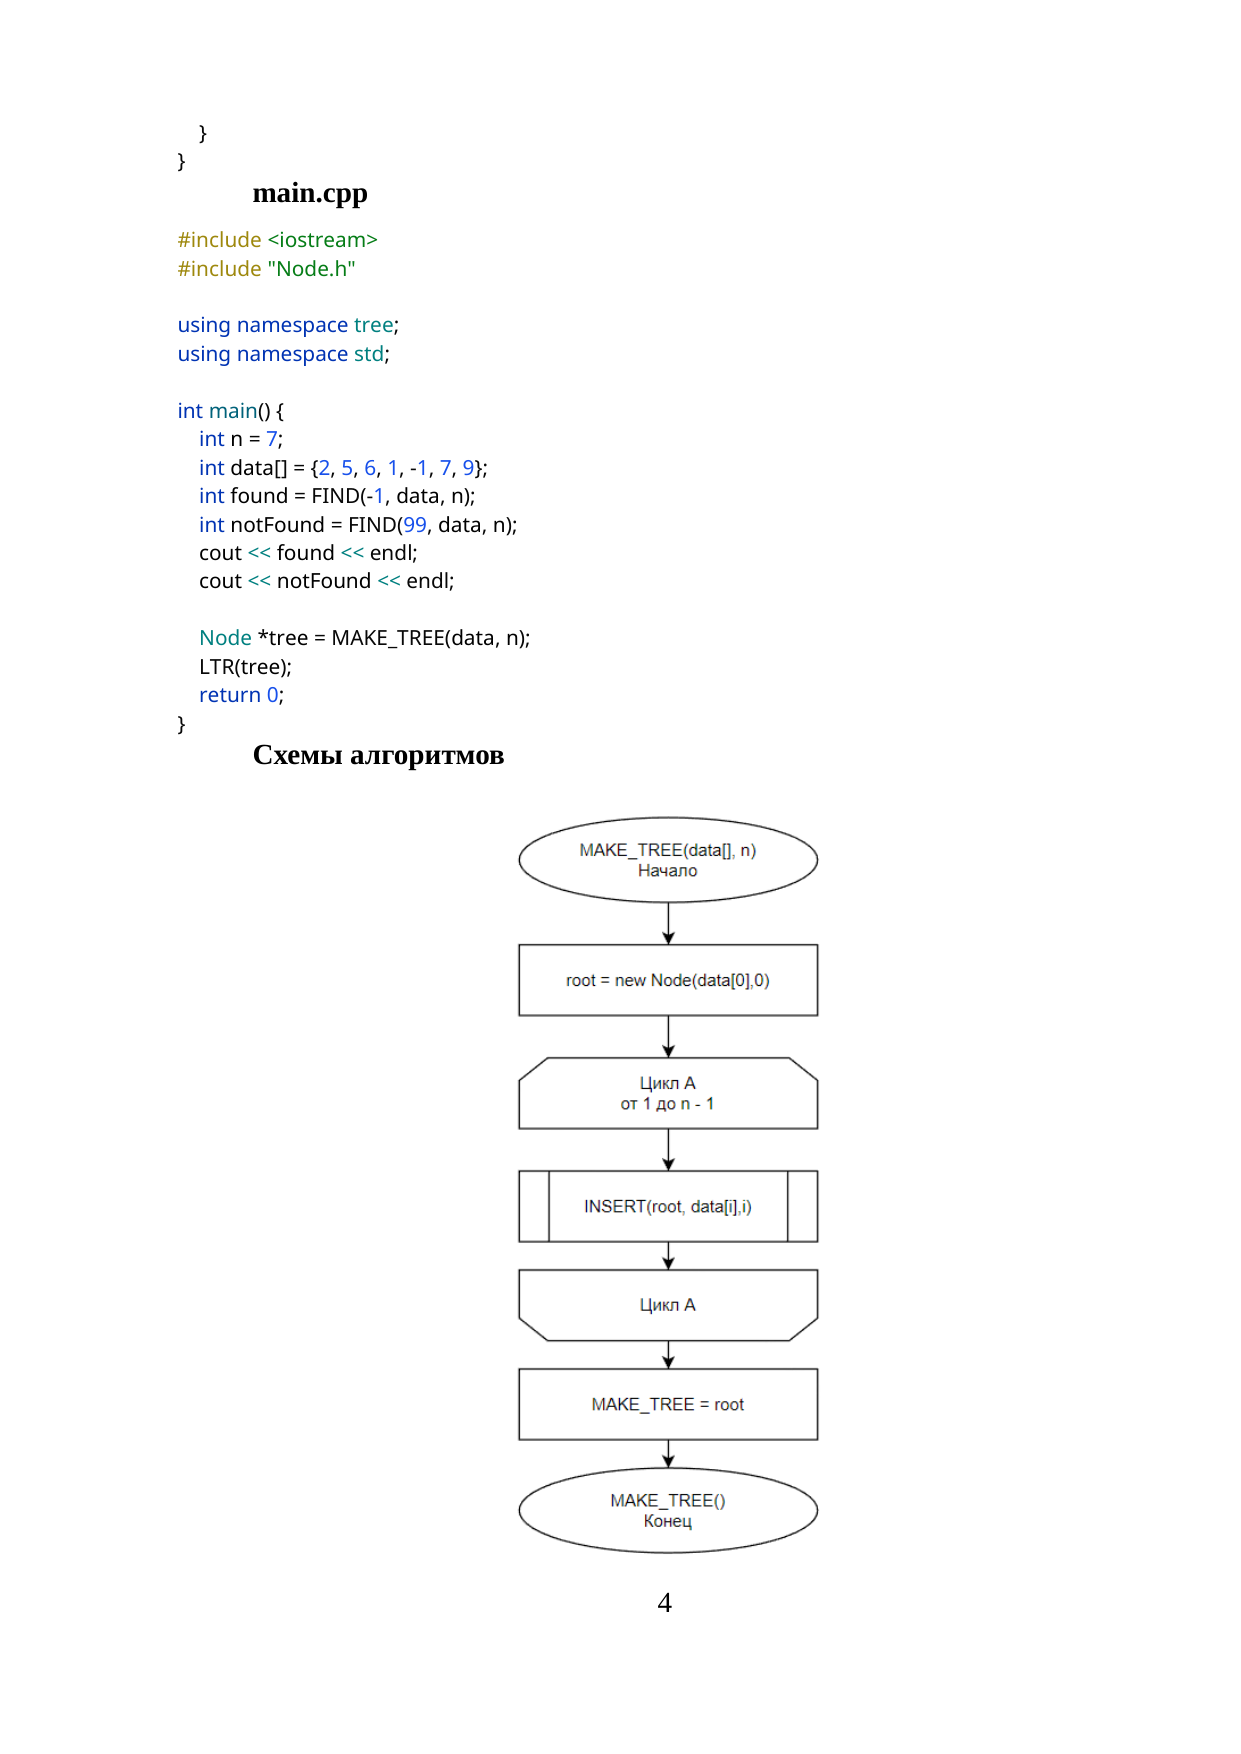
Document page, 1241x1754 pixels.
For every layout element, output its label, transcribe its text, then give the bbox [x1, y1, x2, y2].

text Схемы алгоритмов [177, 737, 1152, 771]
picture [494, 804, 834, 1556]
text main.cpp [177, 175, 1152, 208]
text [177, 118, 1152, 175]
text #include <iostream> #include "Node.h" using namespace tree; using namespace std; int main() { int n = 7; int data[] = {2, 5, 6, 1, -1, 7, 9}; int found = FIND(-1, data, n); int notFound = FIND(99, data, n); cout << found << endl; cout << notFound << endl; Node *tree = MAKE_TREE(data, n); LTR(tree); return 0; } [177, 225, 1152, 737]
